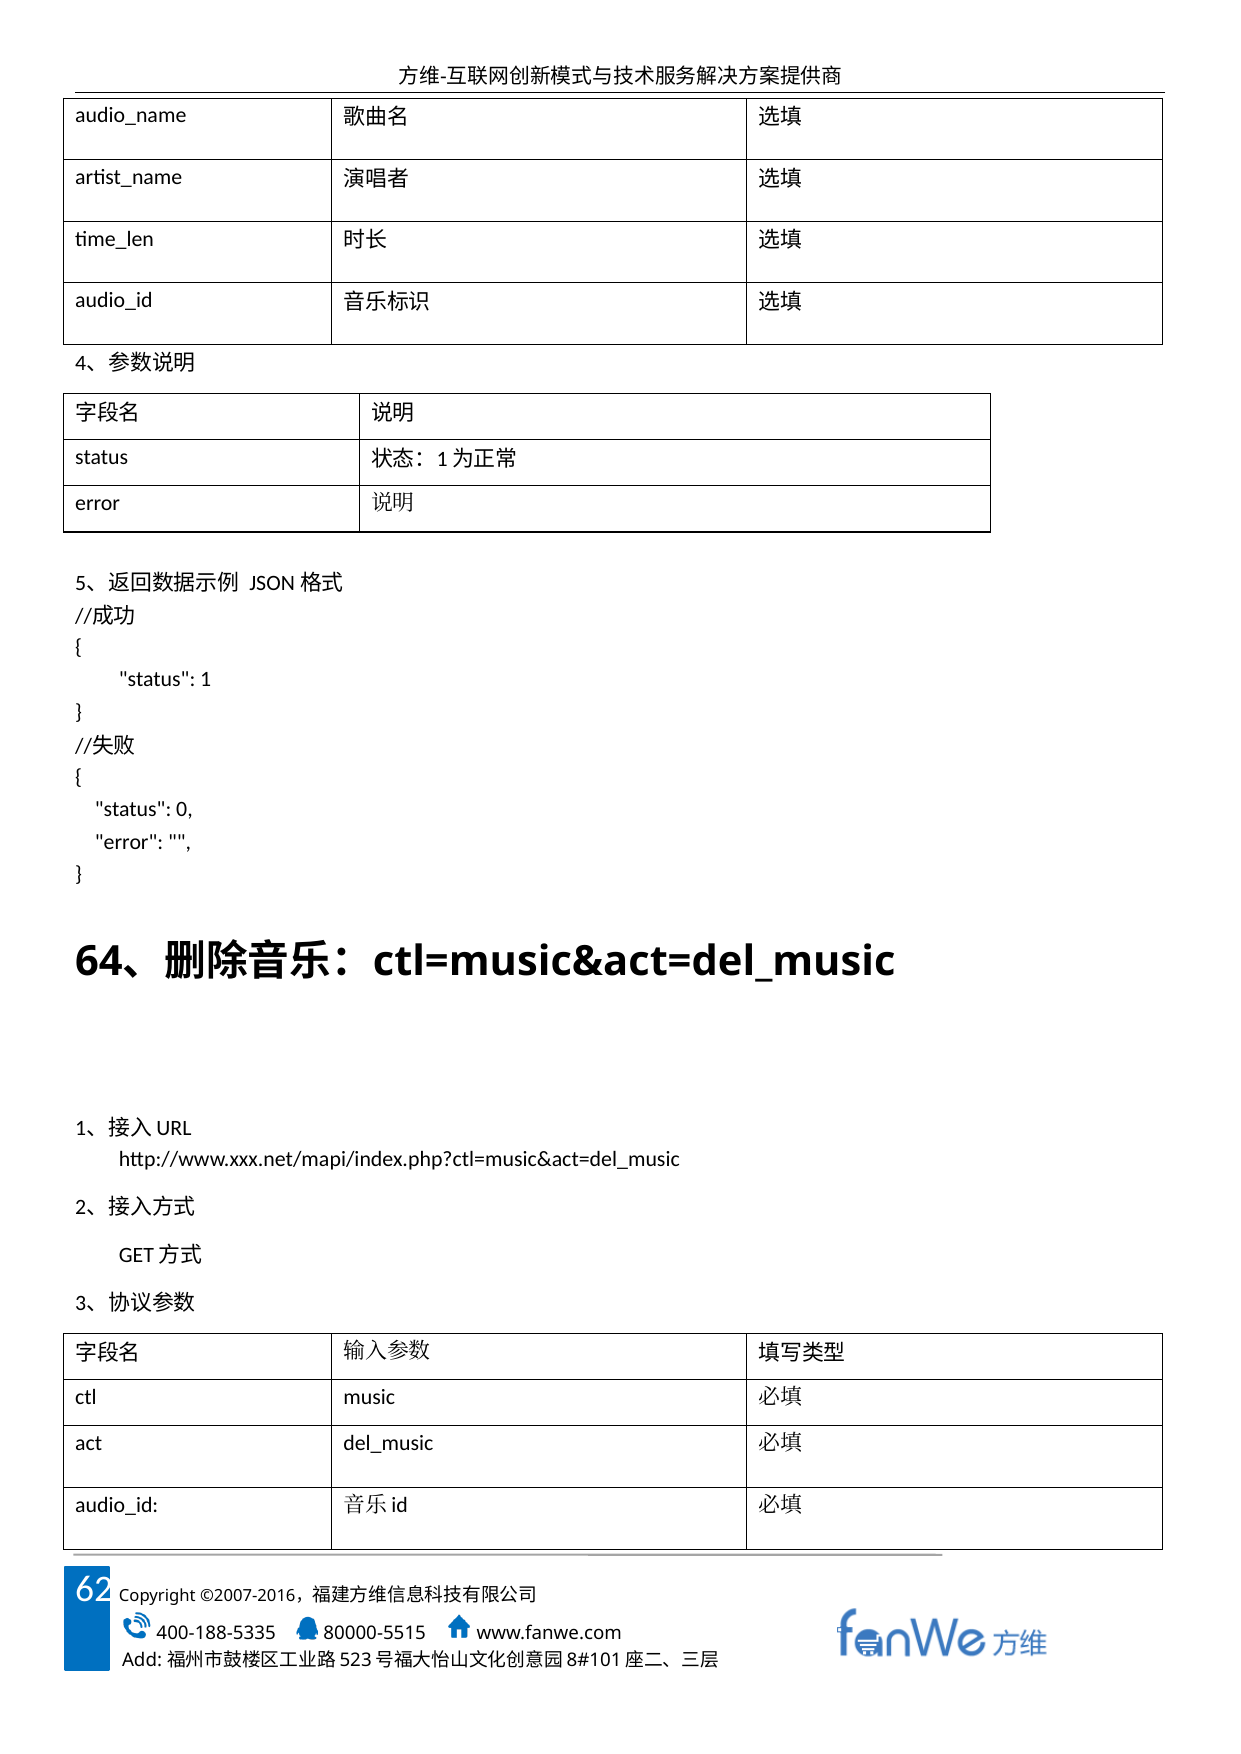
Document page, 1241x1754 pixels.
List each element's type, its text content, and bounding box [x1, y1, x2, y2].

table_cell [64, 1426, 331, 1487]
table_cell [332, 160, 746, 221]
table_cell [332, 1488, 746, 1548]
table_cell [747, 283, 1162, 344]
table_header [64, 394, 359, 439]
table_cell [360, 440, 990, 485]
text { [75, 760, 1165, 792]
text "error": "", [75, 825, 1165, 857]
picture [121, 1610, 152, 1640]
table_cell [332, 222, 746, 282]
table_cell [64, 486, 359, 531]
text } [75, 857, 1165, 890]
picture [835, 1603, 1057, 1666]
picture [295, 1616, 319, 1640]
text 1、接入URL [75, 1110, 1165, 1142]
picture [445, 1613, 472, 1640]
text http://www.xxx.net/mapi/index.php?ctl=music&act=del_music [75, 1142, 1165, 1175]
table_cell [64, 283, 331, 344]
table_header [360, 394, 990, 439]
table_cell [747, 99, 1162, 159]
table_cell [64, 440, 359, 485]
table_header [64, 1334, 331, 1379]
text 2、接入方式 [75, 1188, 1165, 1221]
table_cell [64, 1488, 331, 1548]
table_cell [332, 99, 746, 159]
text //失败 [75, 727, 1165, 760]
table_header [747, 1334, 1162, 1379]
text 4、参数说明 [75, 345, 1165, 377]
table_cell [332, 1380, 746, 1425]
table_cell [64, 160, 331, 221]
text "status": 1 [75, 662, 1165, 695]
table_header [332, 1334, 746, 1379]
text "status": 0, [75, 792, 1165, 825]
text GET方式 [75, 1237, 1165, 1269]
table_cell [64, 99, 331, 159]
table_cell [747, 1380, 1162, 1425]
text 3、协议参数 [75, 1285, 1165, 1317]
subtitle 删除音乐：ctl=music&act=del_music [75, 925, 1165, 990]
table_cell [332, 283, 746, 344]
text } [75, 695, 1165, 727]
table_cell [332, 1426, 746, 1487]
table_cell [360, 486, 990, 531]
text 5、返回数据示例 JSON 格式 [75, 565, 1165, 597]
text //成功 [75, 597, 1165, 630]
text { [75, 630, 1165, 662]
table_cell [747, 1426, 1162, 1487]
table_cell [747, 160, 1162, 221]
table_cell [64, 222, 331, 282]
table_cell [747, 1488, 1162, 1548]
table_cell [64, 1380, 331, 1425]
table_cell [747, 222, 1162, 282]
